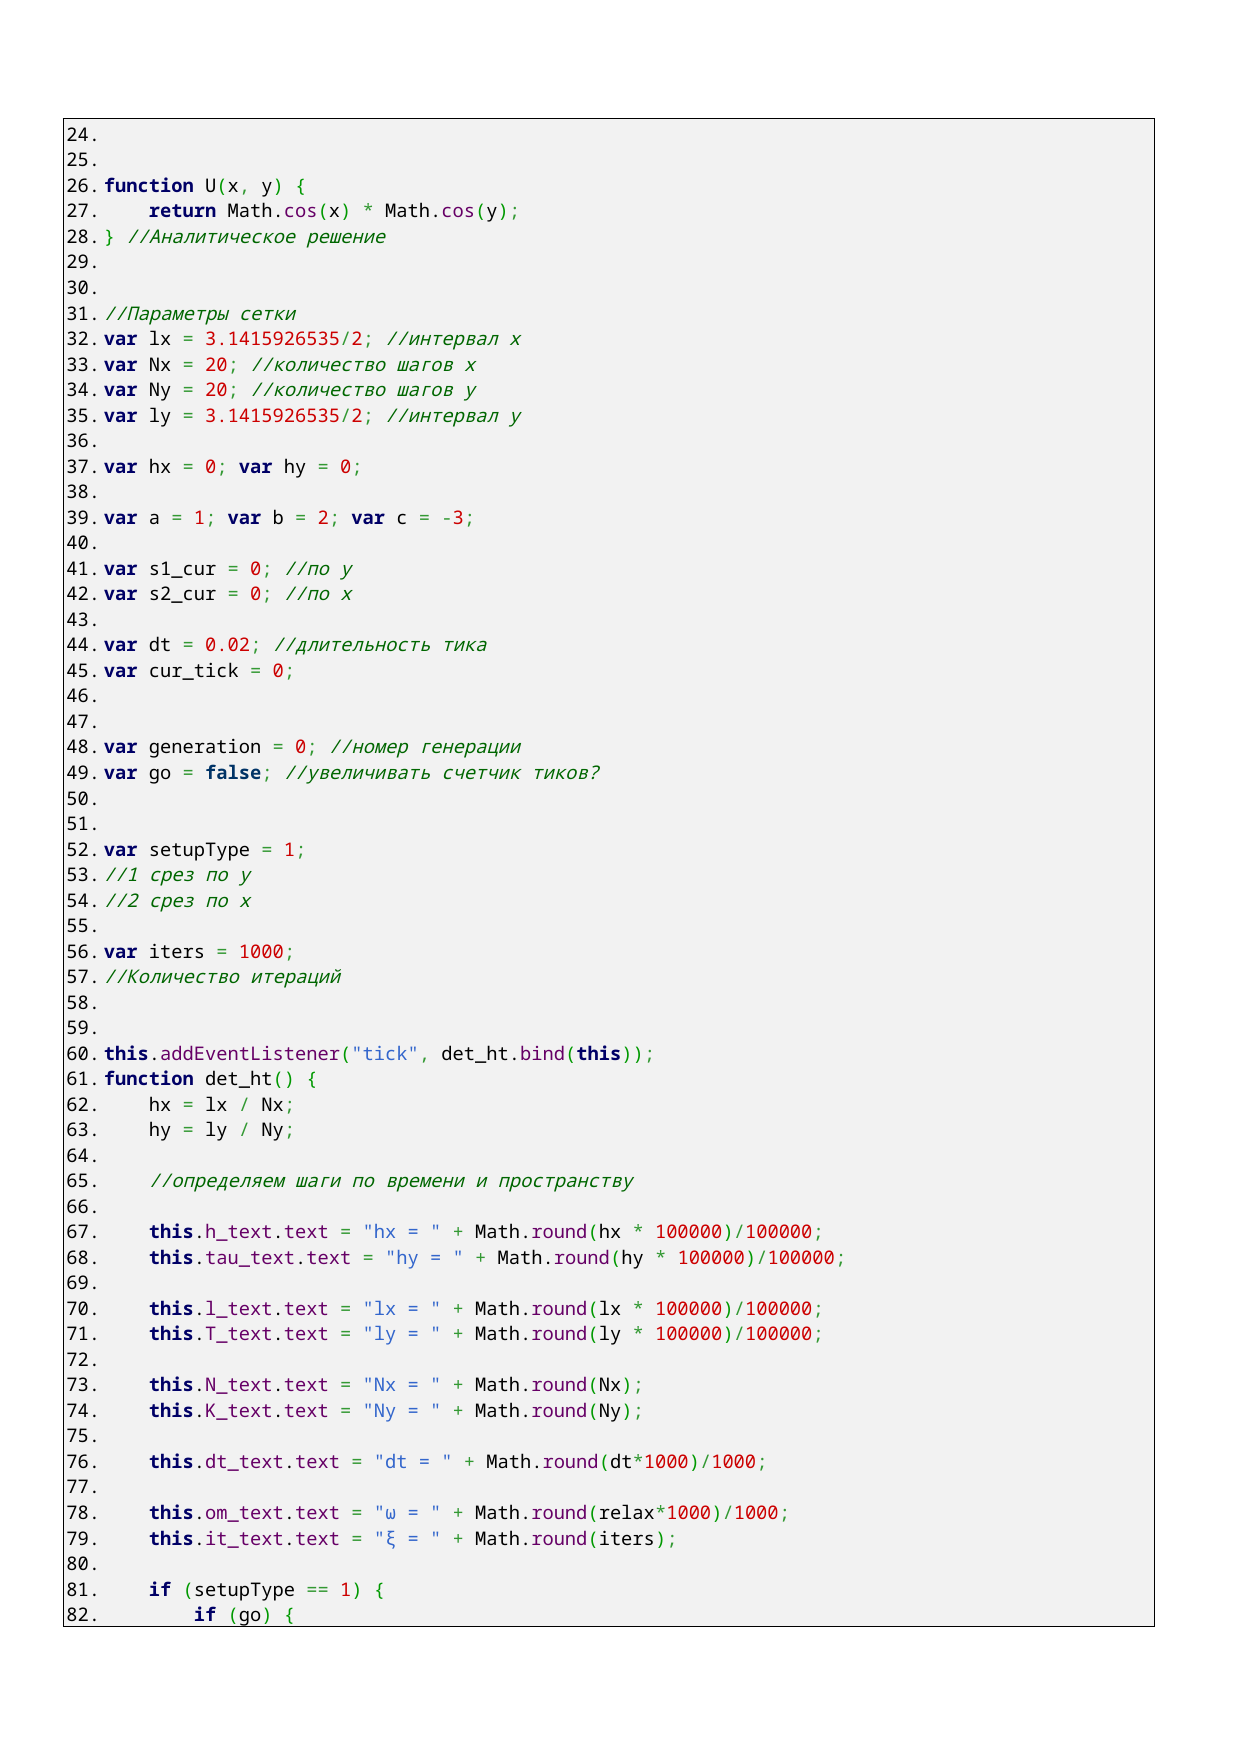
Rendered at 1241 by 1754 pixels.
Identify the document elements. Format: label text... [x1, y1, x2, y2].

list //1 срез по y [64, 858, 1154, 884]
list var Ny = 20; //количество шагов y [64, 373, 1154, 399]
list //Параметры сетки [64, 297, 1154, 322]
list function det_ht() { [64, 1062, 1154, 1088]
list var dt = 0.02; //длительность тика [64, 628, 1154, 654]
list return Math.cos(x) * Math.cos(y); [64, 195, 1154, 220]
list var lx = 3.1415926535/2; //интервал x [64, 322, 1154, 348]
list var Nx = 20; //количество шагов x [64, 348, 1154, 373]
list this.om_text.text = "ω = " + Math.round(relax*1000)/1000; [64, 1496, 1154, 1522]
list this.addEventListener("tick", det_ht.bind(this)); [64, 1037, 1154, 1062]
list var iters = 1000; [64, 935, 1154, 960]
list this.N_text.text = "Nx = " + Math.round(Nx); [64, 1369, 1154, 1394]
list function U(x, y) { [64, 169, 1154, 195]
list var s1_cur = 0; //по y [64, 552, 1154, 577]
list //определяем шаги по времени и пространству [64, 1164, 1154, 1190]
list if (setupType == 1) { [64, 1573, 1154, 1598]
list this.it_text.text = "ξ = " + Math.round(iters); [64, 1522, 1154, 1547]
list //Количество итераций [64, 960, 1154, 986]
list hx = lx / Nx; [64, 1088, 1154, 1113]
list } //Аналитическое решение [64, 220, 1154, 246]
list hy = ly / Ny; [64, 1113, 1154, 1139]
list //2 срез по x [64, 884, 1154, 909]
list var hx = 0; var hy = 0; [64, 450, 1154, 475]
list var ly = 3.1415926535/2; //интервал y [64, 399, 1154, 424]
list this.K_text.text = "Ny = " + Math.round(Ny); [64, 1394, 1154, 1420]
list var go = false; //увеличивать счетчик тиков? [64, 756, 1154, 782]
list var s2_cur = 0; //по x [64, 577, 1154, 603]
list this.h_text.text = "hx = " + Math.round(hx * 100000)/100000; [64, 1216, 1154, 1241]
list this.dt_text.text = "dt = " + Math.round(dt*1000)/1000; [64, 1445, 1154, 1471]
list this.T_text.text = "ly = " + Math.round(ly * 100000)/100000; [64, 1318, 1154, 1343]
list var generation = 0; //номер генерации [64, 731, 1154, 756]
list this.l_text.text = "lx = " + Math.round(lx * 100000)/100000; [64, 1292, 1154, 1318]
list if (go) { [64, 1598, 1154, 1626]
list var cur_tick = 0; [64, 654, 1154, 679]
list var setupType = 1; [64, 833, 1154, 858]
list var a = 1; var b = 2; var c = -3; [64, 501, 1154, 526]
list this.tau_text.text = "hy = " + Math.round(hy * 100000)/100000; [64, 1241, 1154, 1267]
